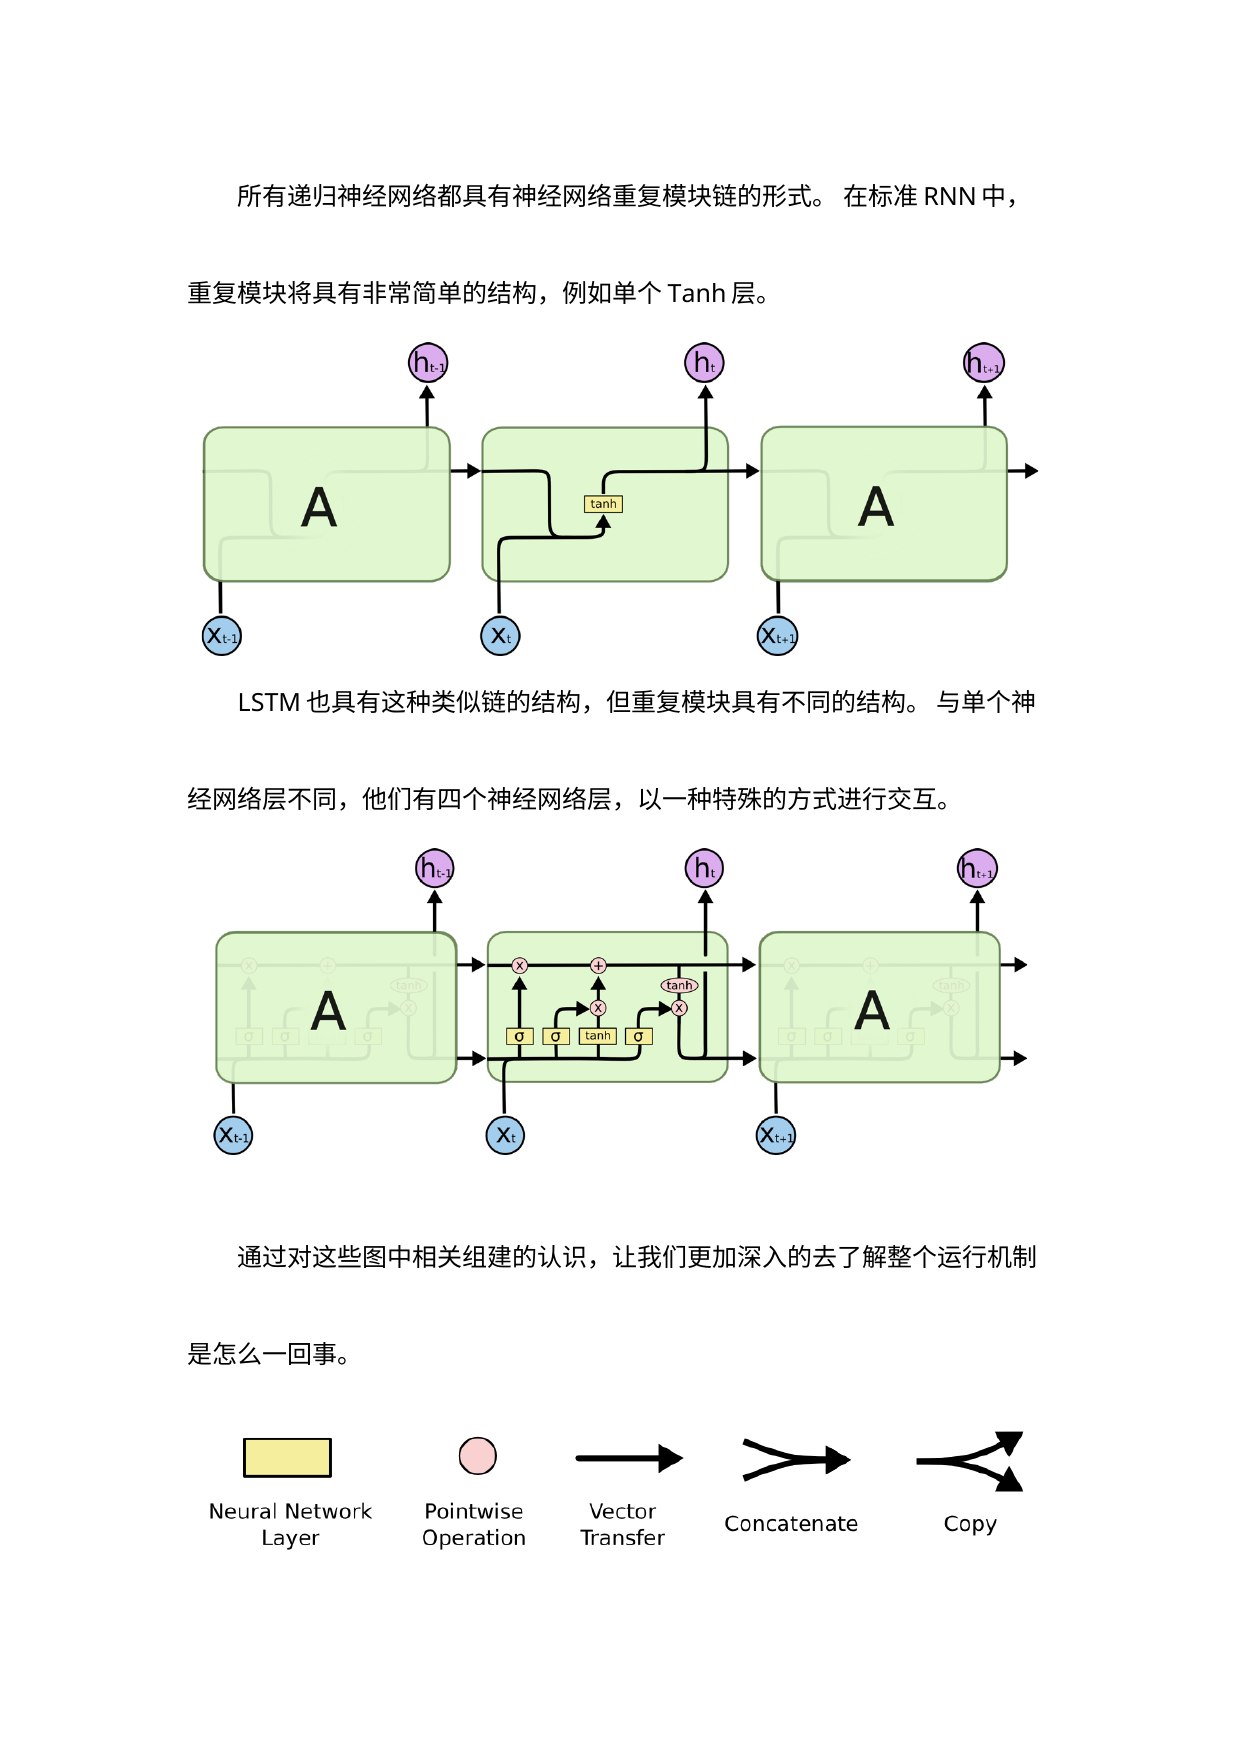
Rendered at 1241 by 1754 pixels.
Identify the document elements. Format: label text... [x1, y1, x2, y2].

text 所有递归神经网络都具有神经网络重复模块链的形式。 在标准RNN中，重复模块将具有非常简单的结构，例如单个Tanh层。 [187, 162, 1053, 324]
picture [201, 342, 1039, 656]
picture [213, 848, 1028, 1155]
text 通过对这些图中相关组建的认识，让我们更加深入的去了解整个运行机制是怎么一回事。 [187, 1223, 1053, 1385]
text LSTM也具有这种类似链的结构，但重复模块具有不同的结构。 与单个神经网络层不同，他们有四个神经网络层，以一种特殊的方式进行交互。 [187, 668, 1053, 830]
picture [187, 1403, 1040, 1562]
